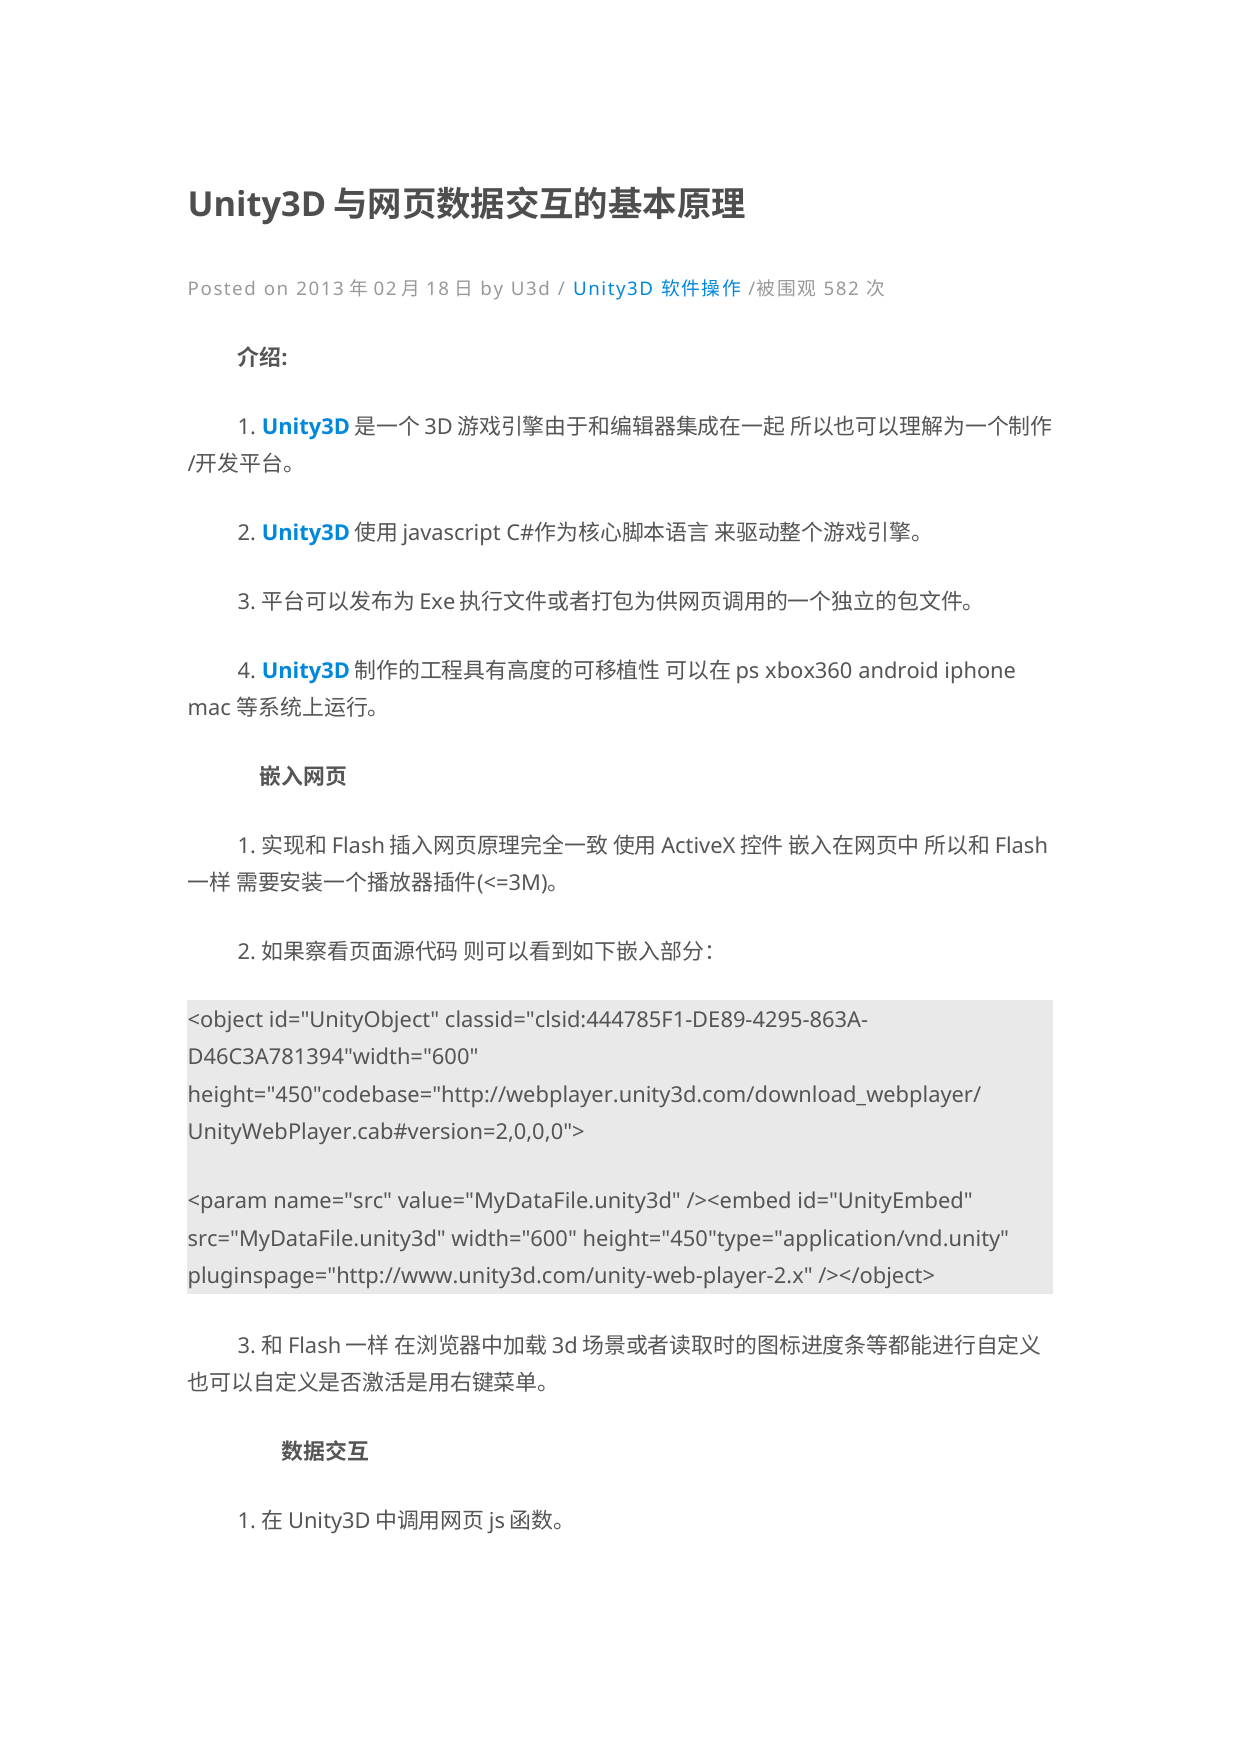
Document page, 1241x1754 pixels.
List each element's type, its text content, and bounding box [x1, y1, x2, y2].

text 3. 和Flash一样 在浏览器中加载3d场景或者读取时的图标进度条等都能进行自定义 也可以自定义是否激活是用右键菜单。 [187, 1325, 1053, 1400]
text 2. 如果察看页面源代码 则可以看到如下嵌入部分： [187, 931, 1053, 969]
text Posted on 2013年02月18日 by U3d / Unity3D 软件操作 /被围观 582 次 [187, 269, 1053, 306]
text 数据交互 [187, 1431, 1053, 1469]
text 嵌入网页 [187, 756, 1053, 794]
text 3. 平台可以发布为Exe执行文件或者打包为供网页调用的一个独立的包文件。 [187, 581, 1053, 619]
text 2. Unity3D使用javascript C#作为核心脚本语言 来驱动整个游戏引擎。 [187, 512, 1053, 550]
text 1. 实现和Flash插入网页原理完全一致 使用ActiveX控件 嵌入在网页中 所以和Flash一样 需要安装一个播放器插件(<=3M)。 [187, 825, 1053, 900]
text <object id="UnityObject" classid="clsid:444785F1-DE89-4295-863A-D46C3A781394"width="600" height="450"codebase="http://webplayer.unity3d.com/download_webplayer/UnityWebPlayer.cab#version=2,0,0,0"> [187, 1000, 1053, 1150]
text 介绍: [187, 337, 1053, 375]
text Unity3D与网页数据交互的基本原理 [187, 164, 1053, 239]
text 1. Unity3D是一个3D游戏引擎由于和编辑器集成在一起 所以也可以理解为一个制作/开发平台。 [187, 406, 1053, 481]
text 4. Unity3D制作的工程具有高度的可移植性 可以在ps xbox360 android iphone mac 等系统上运行。 [187, 650, 1053, 725]
text 1. 在Unity3D中调用网页js函数。 [187, 1500, 1053, 1537]
text <param name="src" value="MyDataFile.unity3d" /><embed id="UnityEmbed" src="MyDataFile.unity3d" width="600" height="450"type="application/vnd.unity" pluginspage="http://www.unity3d.com/unity-web-player-2.x" /></object> [187, 1181, 1053, 1294]
